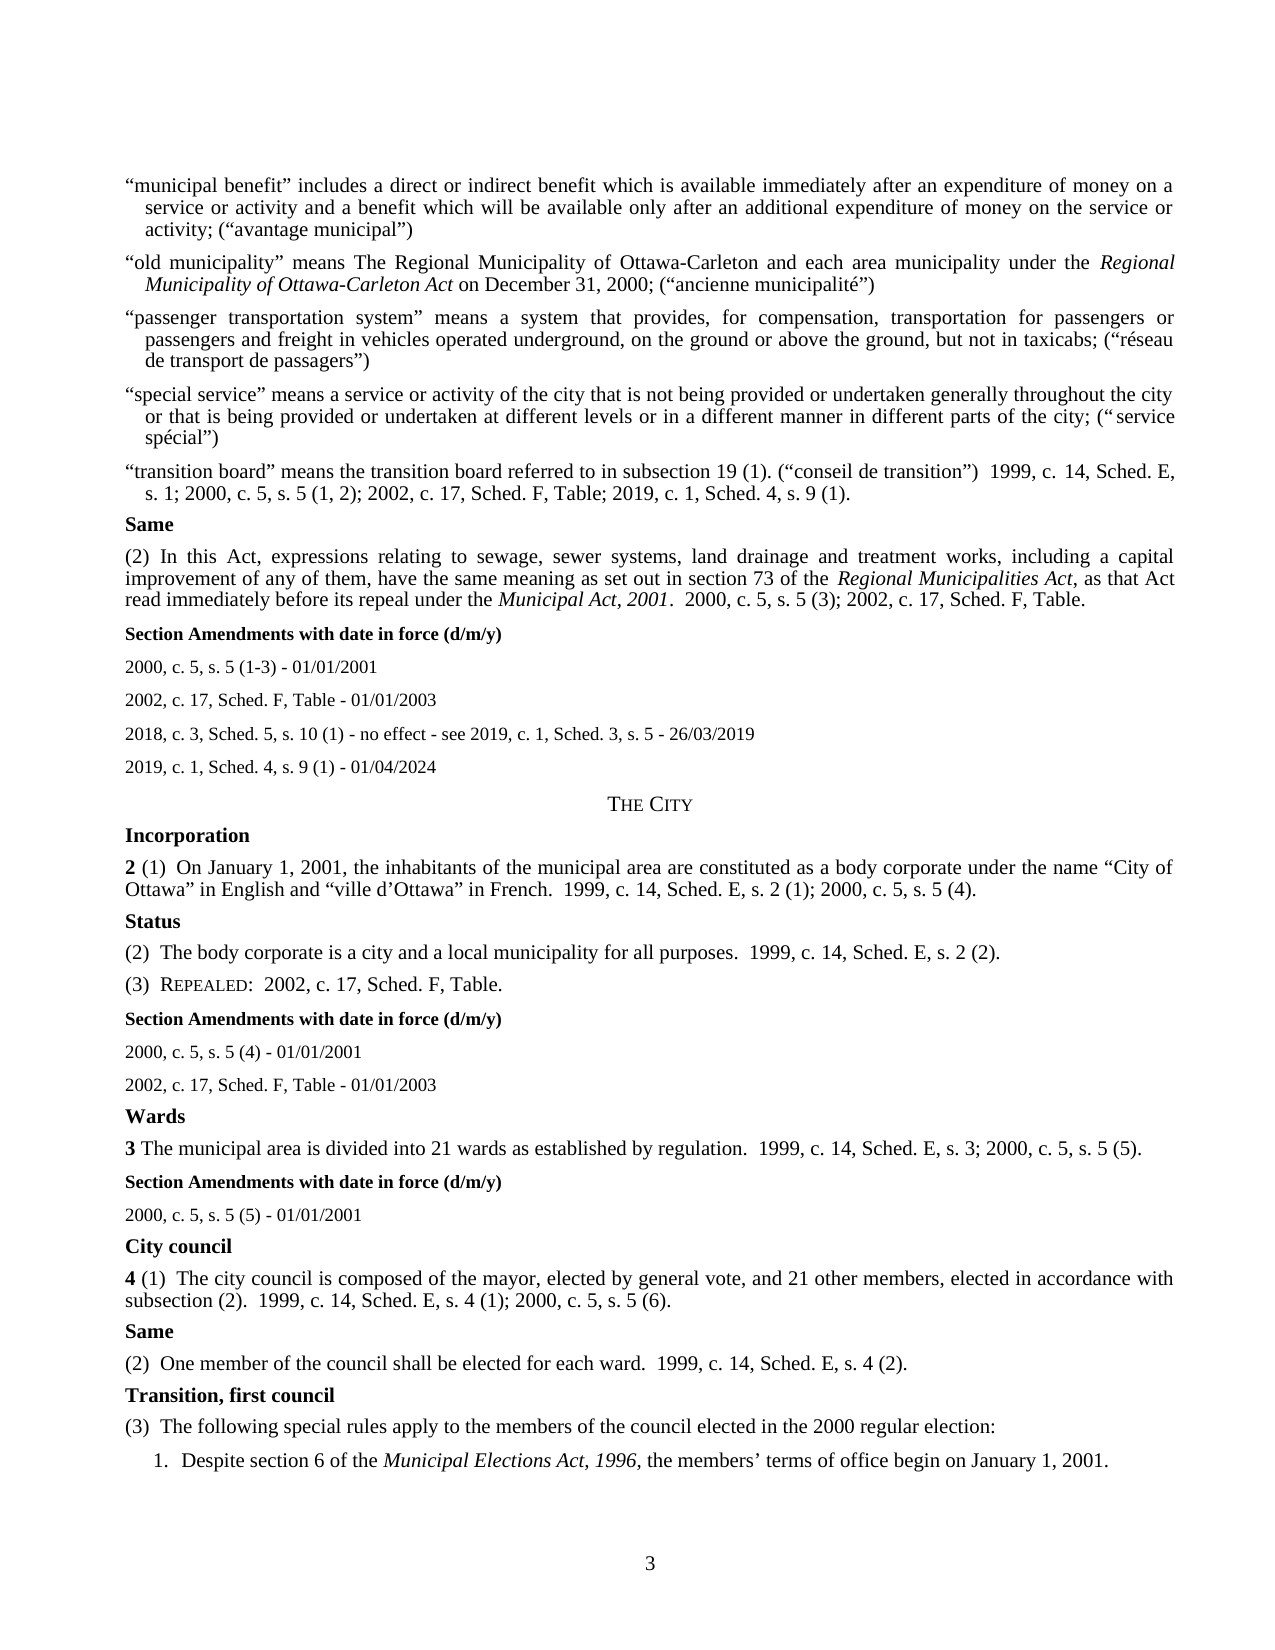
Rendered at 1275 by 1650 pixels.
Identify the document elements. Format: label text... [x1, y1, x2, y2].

text 2002, c. 17, Sched. F, Table - 01/01/2003 [125, 1074, 1175, 1096]
text (2) The body corporate is a city and a local municipality for all purposes. 1999, c. 14, Sched. E, s. 2 (2). [125, 942, 1175, 964]
text Section Amendments with date in force (d/m/y) [125, 623, 1175, 644]
text 1. Despite section 6 of the Municipal Elections Act, 1996, the members’ terms of office begin on January 1, 2001. [125, 1450, 1175, 1472]
text Section Amendments with date in force (d/m/y) [125, 1171, 1175, 1193]
text (2) In this Act, expressions relating to sewage, sewer systems, land drainage and treatment works, including a capital improvement of any of them, have the same meaning as set out in section 73 of the Regional Municipalities Act, as that Act read immediately before its repeal under the Municipal Act, 2001. 2000, c. 5, s. 5 (3); 2002, c. 17, Sched. F, Table. [125, 546, 1175, 611]
text Same [125, 1324, 1175, 1343]
subtitle The City [125, 793, 1175, 815]
text “old municipality” means The Regional Municipality of Ottawa-Carleton and each area municipality under the Regional Municipality of Ottawa-Carleton Act on December 31, 2000; (“ancienne municipalité”) [125, 252, 1175, 295]
text 2018, c. 3, Sched. 5, s. 10 (1) - no effect - see 2019, c. 1, Sched. 3, s. 5 - 26/03/2019 [125, 723, 1175, 744]
text Section Amendments with date in force (d/m/y) [125, 1008, 1175, 1029]
text “passenger transportation system” means a system that provides, for compensation, transportation for passengers or passengers and freight in vehicles operated underground, on the ground or above the ground, but not in taxicabs; (“réseau de transport de passagers”) [125, 307, 1175, 372]
text “municipal benefit” includes a direct or indirect benefit which is available immediately after an expenditure of money on a service or activity and a benefit which will be available only after an additional expenditure of money on the service or activity; (“avantage municipal”) [125, 175, 1175, 240]
text 2000, c. 5, s. 5 (4) - 01/01/2001 [125, 1041, 1175, 1063]
text 2 (1) On January 1, 2001, the inhabitants of the municipal area are constituted as a body corporate under the name “City of Ottawa” in English and “ville d’Ottawa” in French. 1999, c. 14, Sched. E, s. 2 (1); 2000, c. 5, s. 5 (4). [125, 857, 1175, 901]
text (3) Repealed: 2002, c. 17, Sched. F, Table. [125, 974, 1175, 996]
text 2019, c. 1, Sched. 4, s. 9 (1) - 01/04/2024 [125, 756, 1175, 778]
text 2000, c. 5, s. 5 (1-3) - 01/01/2001 [125, 656, 1175, 678]
text City council [125, 1239, 1175, 1257]
text 2002, c. 17, Sched. F, Table - 01/01/2003 [125, 689, 1175, 711]
text “special service” means a service or activity of the city that is not being provided or undertaken generally throughout the city or that is being provided or undertaken at different levels or in a different manner in different parts of the city; (“service spécial”) [125, 384, 1175, 449]
text Incorporation [125, 828, 1175, 847]
text Wards [125, 1109, 1175, 1127]
text Same [125, 517, 1175, 536]
text (3) The following special rules apply to the members of the council elected in the 2000 regular election: [125, 1417, 1175, 1438]
text “transition board” means the transition board referred to in subsection 19 (1). (“conseil de transition”) 1999, c. 14, Sched. E, s. 1; 2000, c. 5, s. 5 (1, 2); 2002, c. 17, Sched. F, Table; 2019, c. 1, Sched. 4, s. 9 (1). [125, 461, 1175, 504]
text 3 The municipal area is divided into 21 wards as established by regulation. 1999, c. 14, Sched. E, s. 3; 2000, c. 5, s. 5 (5). [125, 1138, 1175, 1159]
text 2000, c. 5, s. 5 (5) - 01/01/2001 [125, 1204, 1175, 1226]
text Status [125, 913, 1175, 932]
text Transition, first council [125, 1387, 1175, 1406]
text (2) One member of the council shall be elected for each ward. 1999, c. 14, Sched. E, s. 4 (2). [125, 1353, 1175, 1375]
text 4 (1) The city council is composed of the mayor, elected by general vote, and 21 other members, elected in accordance with subsection (2). 1999, c. 14, Sched. E, s. 4 (1); 2000, c. 5, s. 5 (6). [125, 1268, 1175, 1311]
